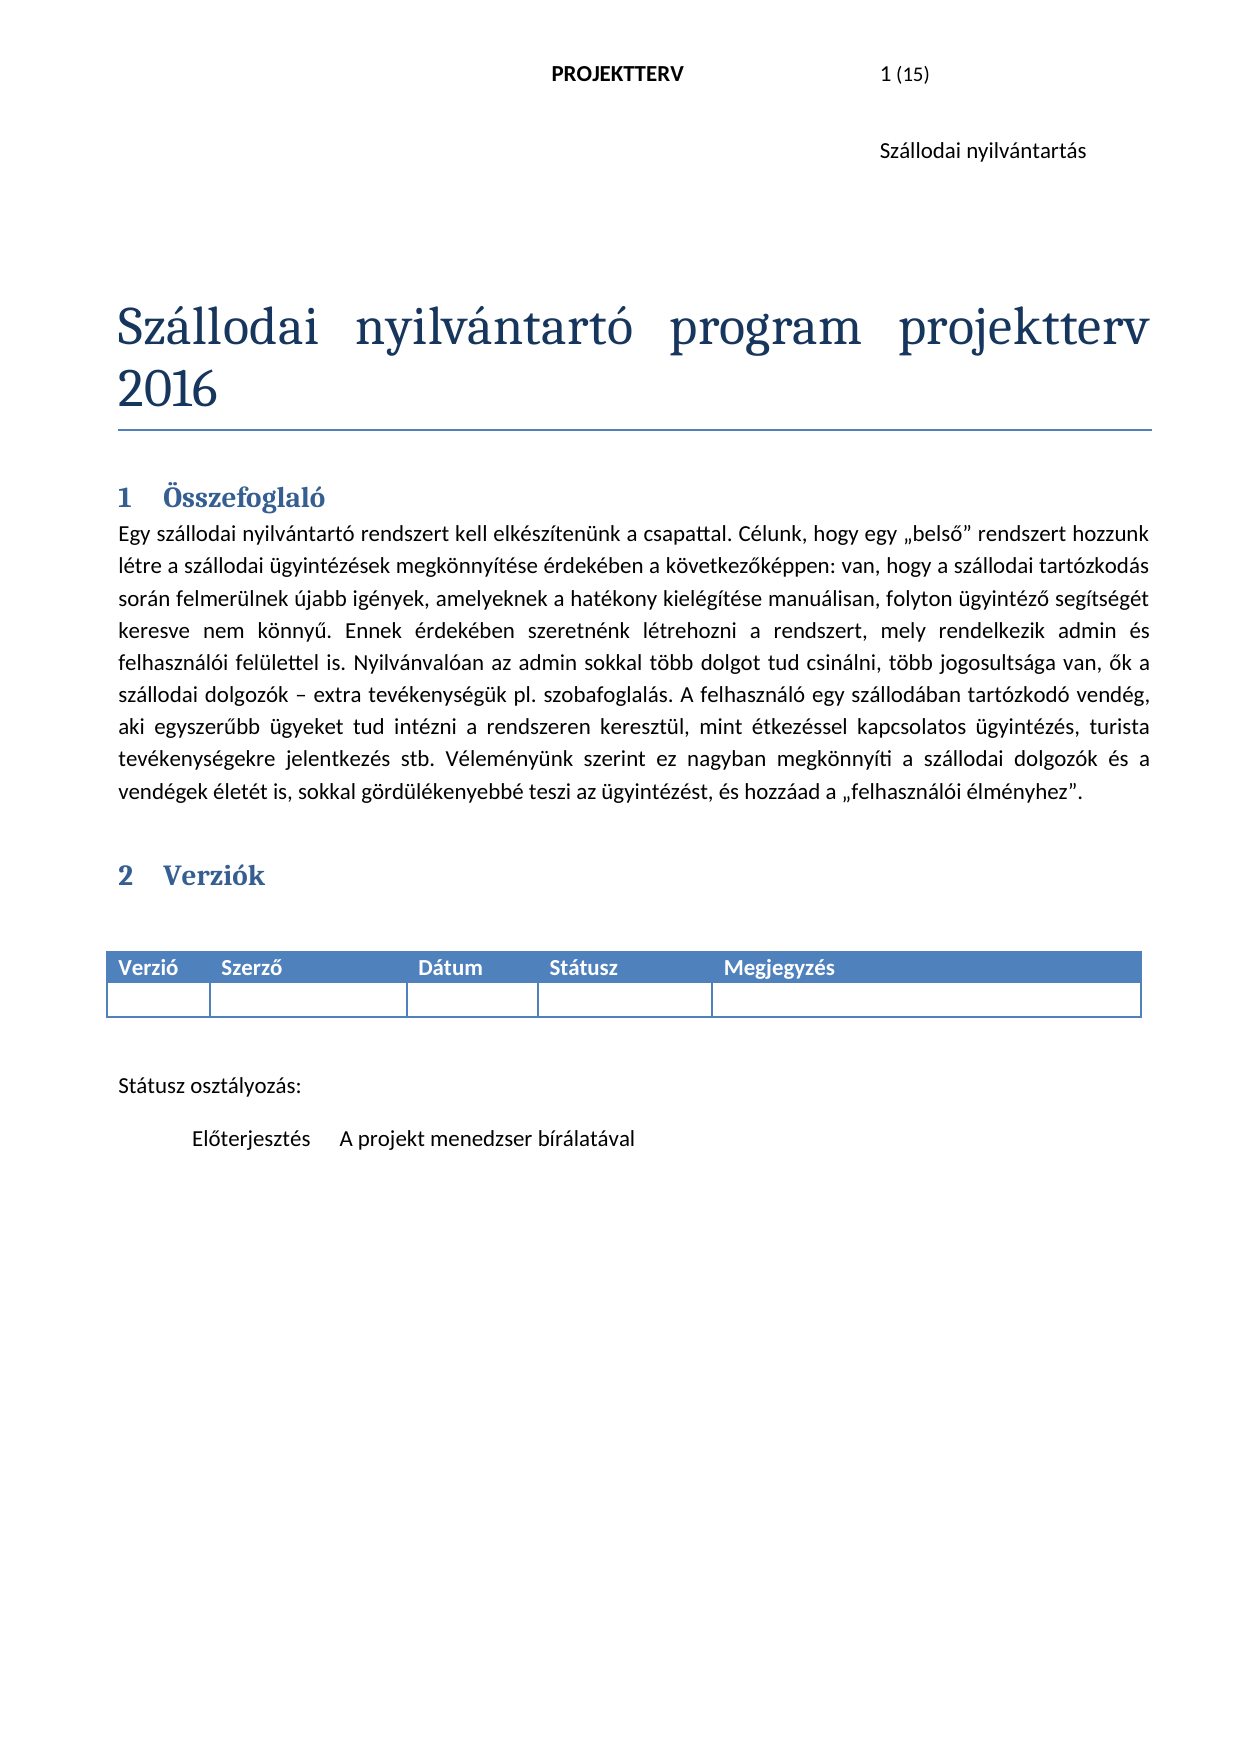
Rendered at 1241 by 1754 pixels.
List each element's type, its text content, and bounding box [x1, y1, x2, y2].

subtitle Verziók [118, 859, 1152, 892]
table_header Státusz [539, 953, 711, 981]
table_header Verzió [108, 953, 209, 981]
title Szállodai nyilvántartó program projektterv 2016 [118, 296, 1152, 429]
table_header Dátum [408, 953, 537, 981]
text Státusz osztályozás: [118, 1071, 1152, 1099]
table_cell [539, 983, 711, 1016]
table_header Szerző [211, 953, 406, 981]
text Egy szállodai nyilvántartó rendszert kell elkészítenünk a csapattal. Célunk, hogy egy „belső” rendszert hozzunk létre a szállodai ügyintézések megkönnyítése érdekében a következőképpen: van, hogy a szállodai tartózkodás során felmerülnek újabb igények, amelyeknek a hatékony kielégítése manuálisan, folyton ügyintéző segítségét keresve nem könnyű. Ennek érdekében szeretnénk létrehozni a rendszert, mely rendelkezik admin és felhasználói felülettel is. Nyilvánvalóan az admin sokkal több dolgot tud csinálni, több jogosultsága van, ők a szállodai dolgozók – extra tevékenységük pl. szobafoglalás. A felhasználó egy szállodában tartózkodó vendég, aki egyszerűbb ügyeket tud intézni a rendszeren keresztül, mint étkezéssel kapcsolatos ügyintézés, turista tevékenységekre jelentkezés stb. Véleményünk szerint ez nagyban megkönnyíti a szállodai dolgozók és a vendégek életét is, sokkal gördülékenyebbé teszi az ügyintézést, és hozzáad a „felhasználói élményhez”. [118, 519, 1152, 805]
table_cell [408, 983, 537, 1016]
subtitle Összefoglaló [118, 481, 1152, 514]
table_cell [108, 983, 209, 1016]
text Előterjesztés A projekt menedzser bírálatával [118, 1124, 1152, 1152]
table_cell [713, 983, 1140, 1016]
table_header Megjegyzés [713, 953, 1140, 981]
table_cell [211, 983, 406, 1016]
